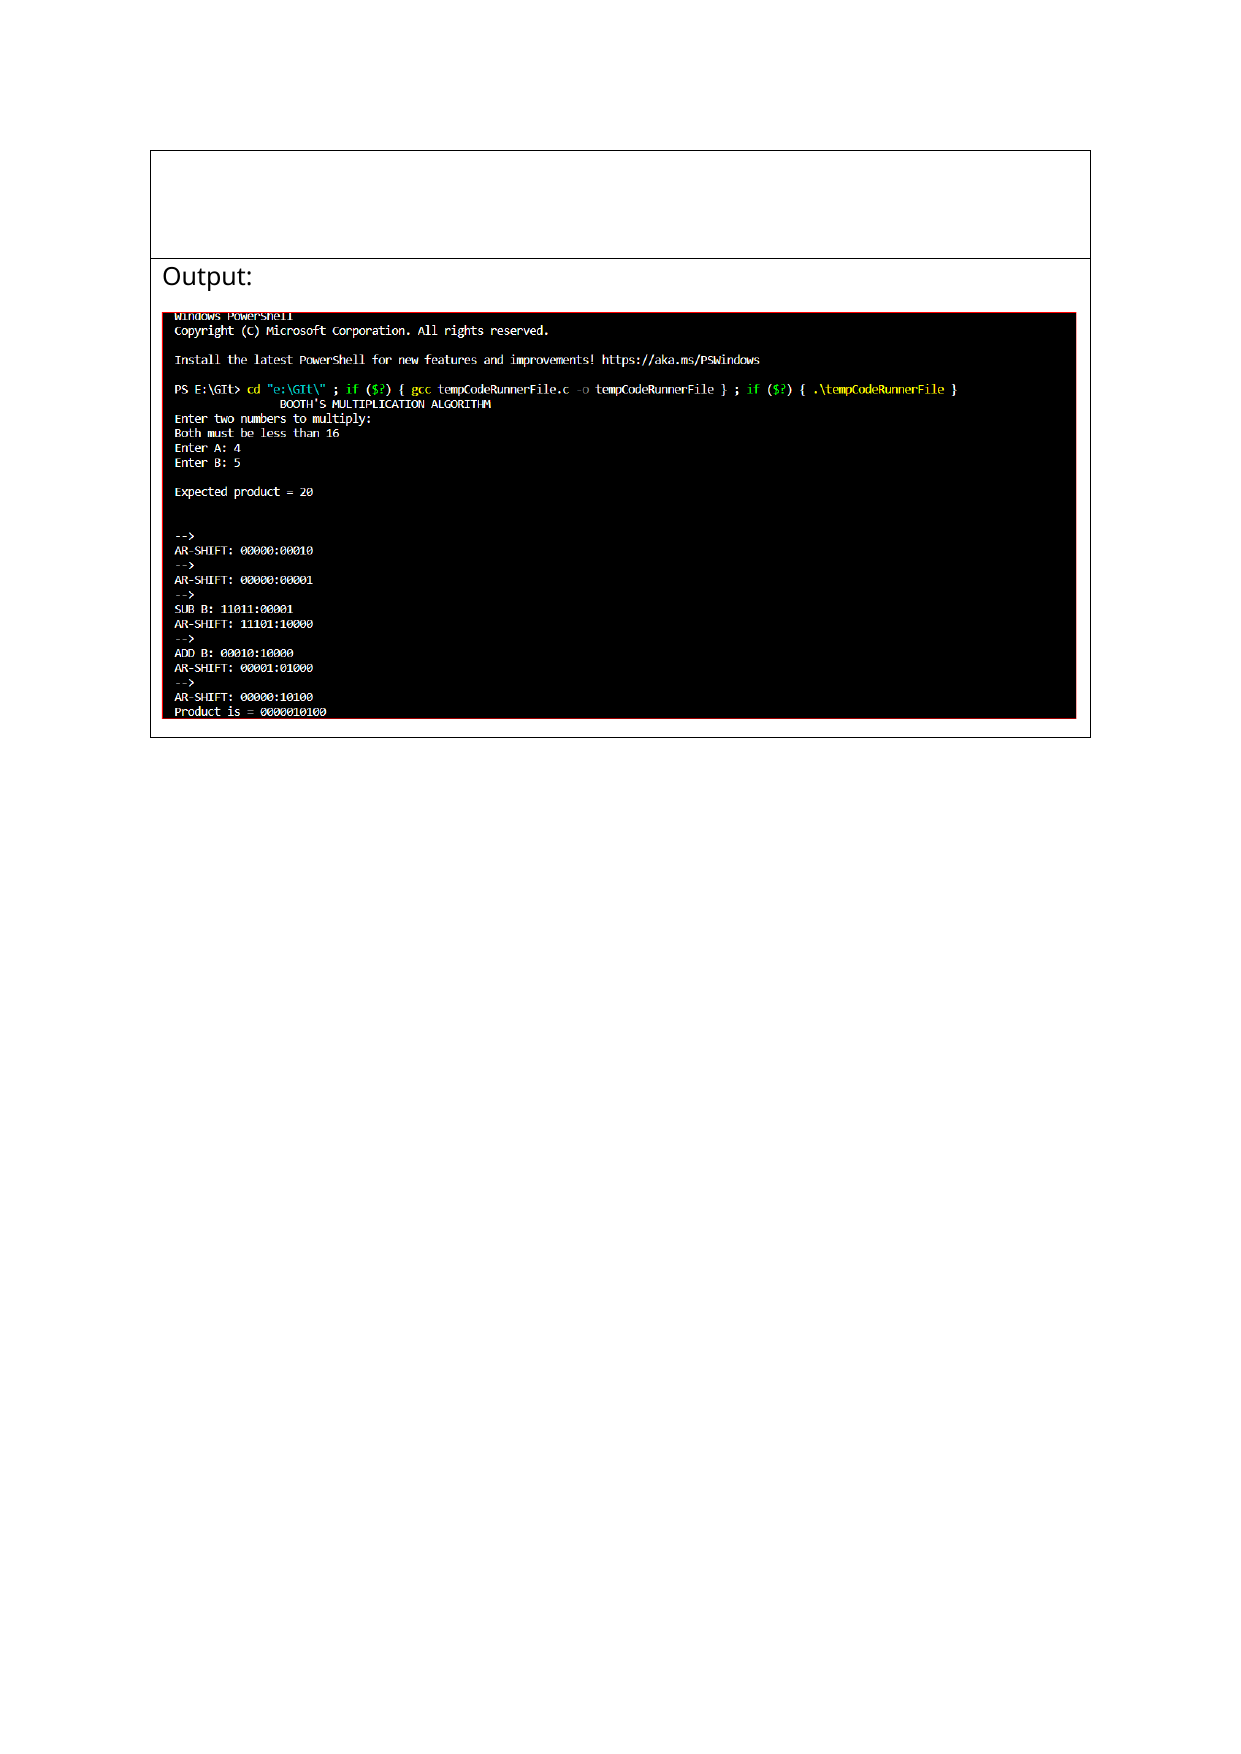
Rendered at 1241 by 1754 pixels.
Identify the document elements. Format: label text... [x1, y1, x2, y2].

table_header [151, 151, 1090, 257]
table_cell Output: [151, 259, 1090, 737]
picture [161, 312, 1077, 719]
